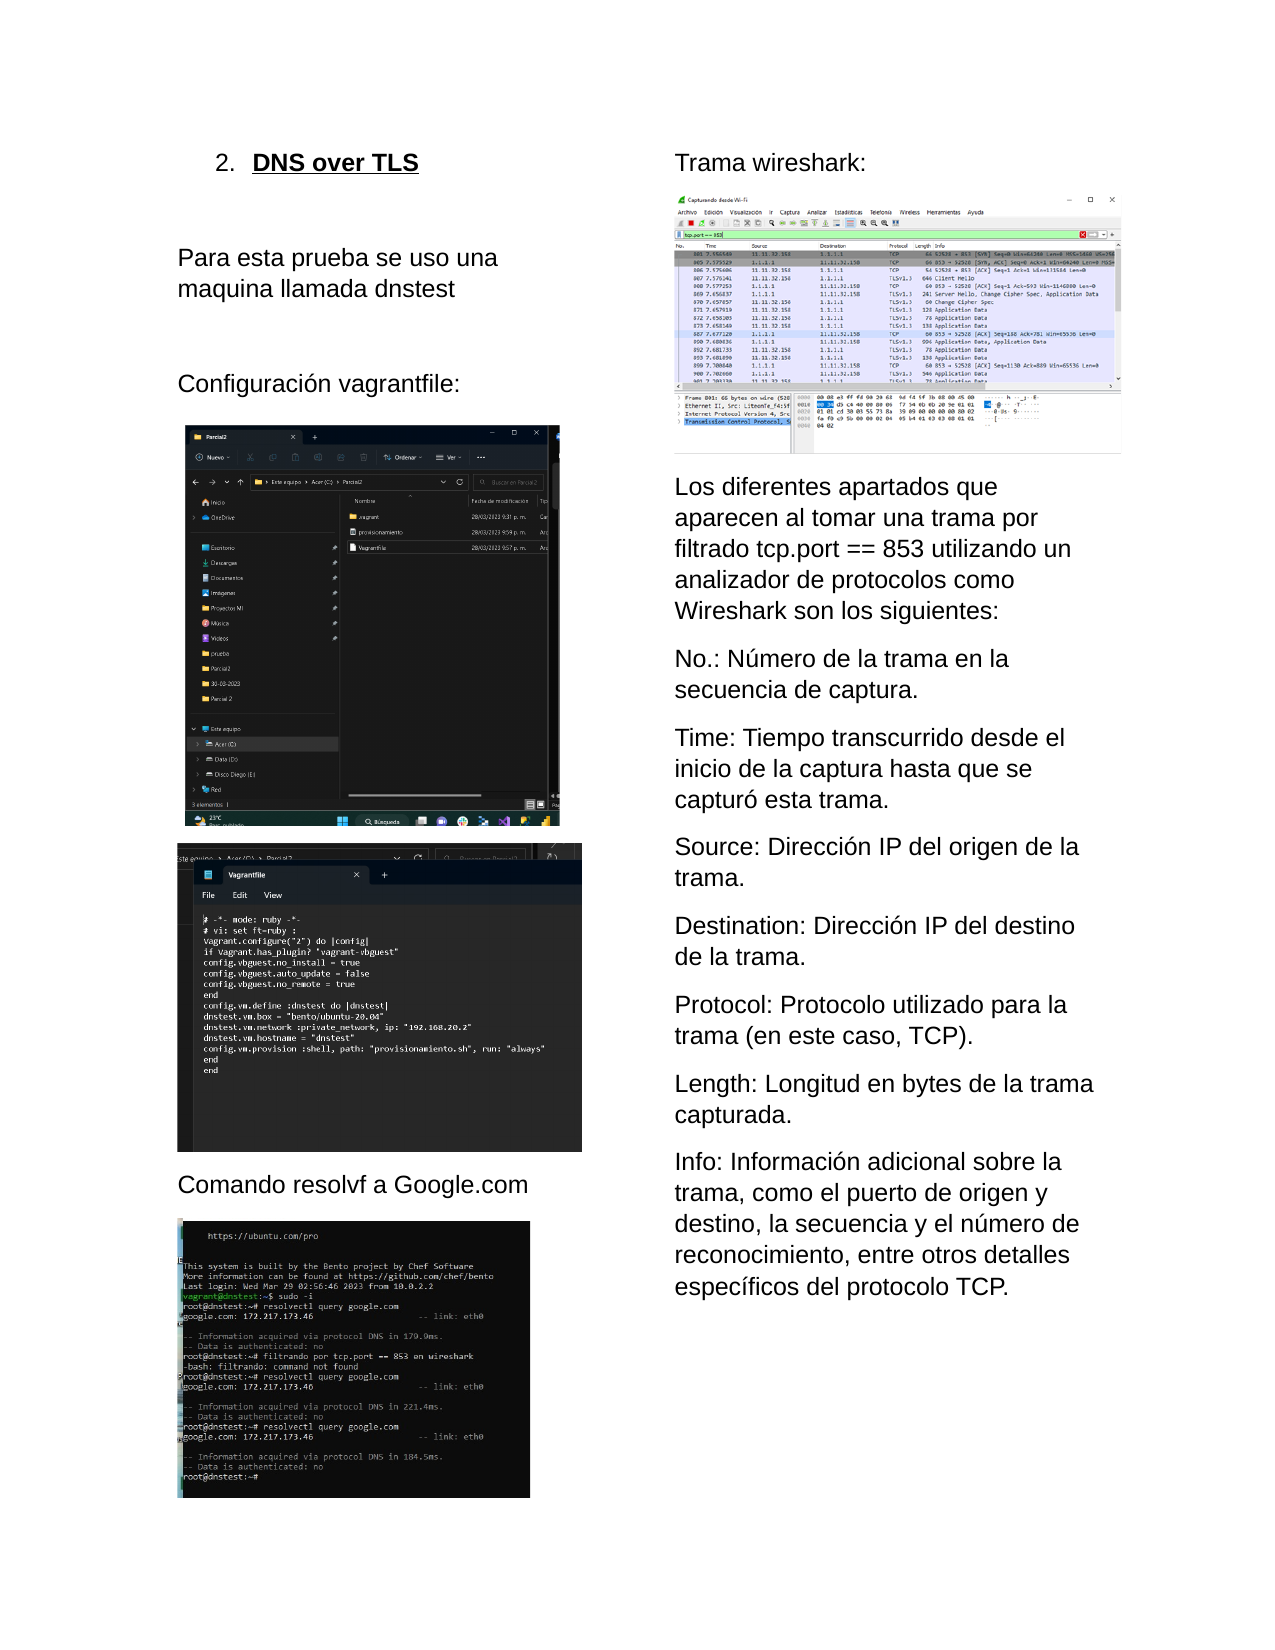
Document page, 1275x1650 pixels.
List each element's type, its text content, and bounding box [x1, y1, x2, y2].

text Destination: Dirección IP del destino de la trama. [674, 911, 1098, 971]
text Time: Tiempo transcurrido desde el inicio de la captura hasta que se capturó esta trama. [674, 723, 1098, 813]
text Info: Información adicional sobre la trama, como el puerto de origen y destino, la secuencia y el número de reconocimiento, entre otros detalles específicos del protocolo TCP. [674, 1147, 1098, 1300]
text No.: Número de la trama en la secuencia de captura. [674, 644, 1098, 704]
text Para esta prueba se uso una maquina llamada dnstest [177, 243, 601, 303]
list DNS over TLS [215, 148, 601, 176]
text Source: Dirección IP del origen de la trama. [674, 832, 1098, 892]
text Trama wireshark: [674, 148, 1098, 176]
picture [185, 425, 560, 826]
text Length: Longitud en bytes de la trama capturada. [674, 1069, 1098, 1128]
text Configuración vagrantfile: [177, 369, 601, 398]
text Comando resolvf a Google.com [177, 1171, 601, 1199]
picture [177, 1218, 531, 1498]
text Los diferentes apartados que aparecen al tomar una trama por filtrado tcp.port == 853 utilizando un analizador de protocolos como Wireshark son los siguientes: [674, 472, 1098, 625]
text Protocol: Protocolo utilizado para la trama (en este caso, TCP). [674, 990, 1098, 1050]
picture [674, 195, 1122, 454]
picture [177, 843, 582, 1152]
